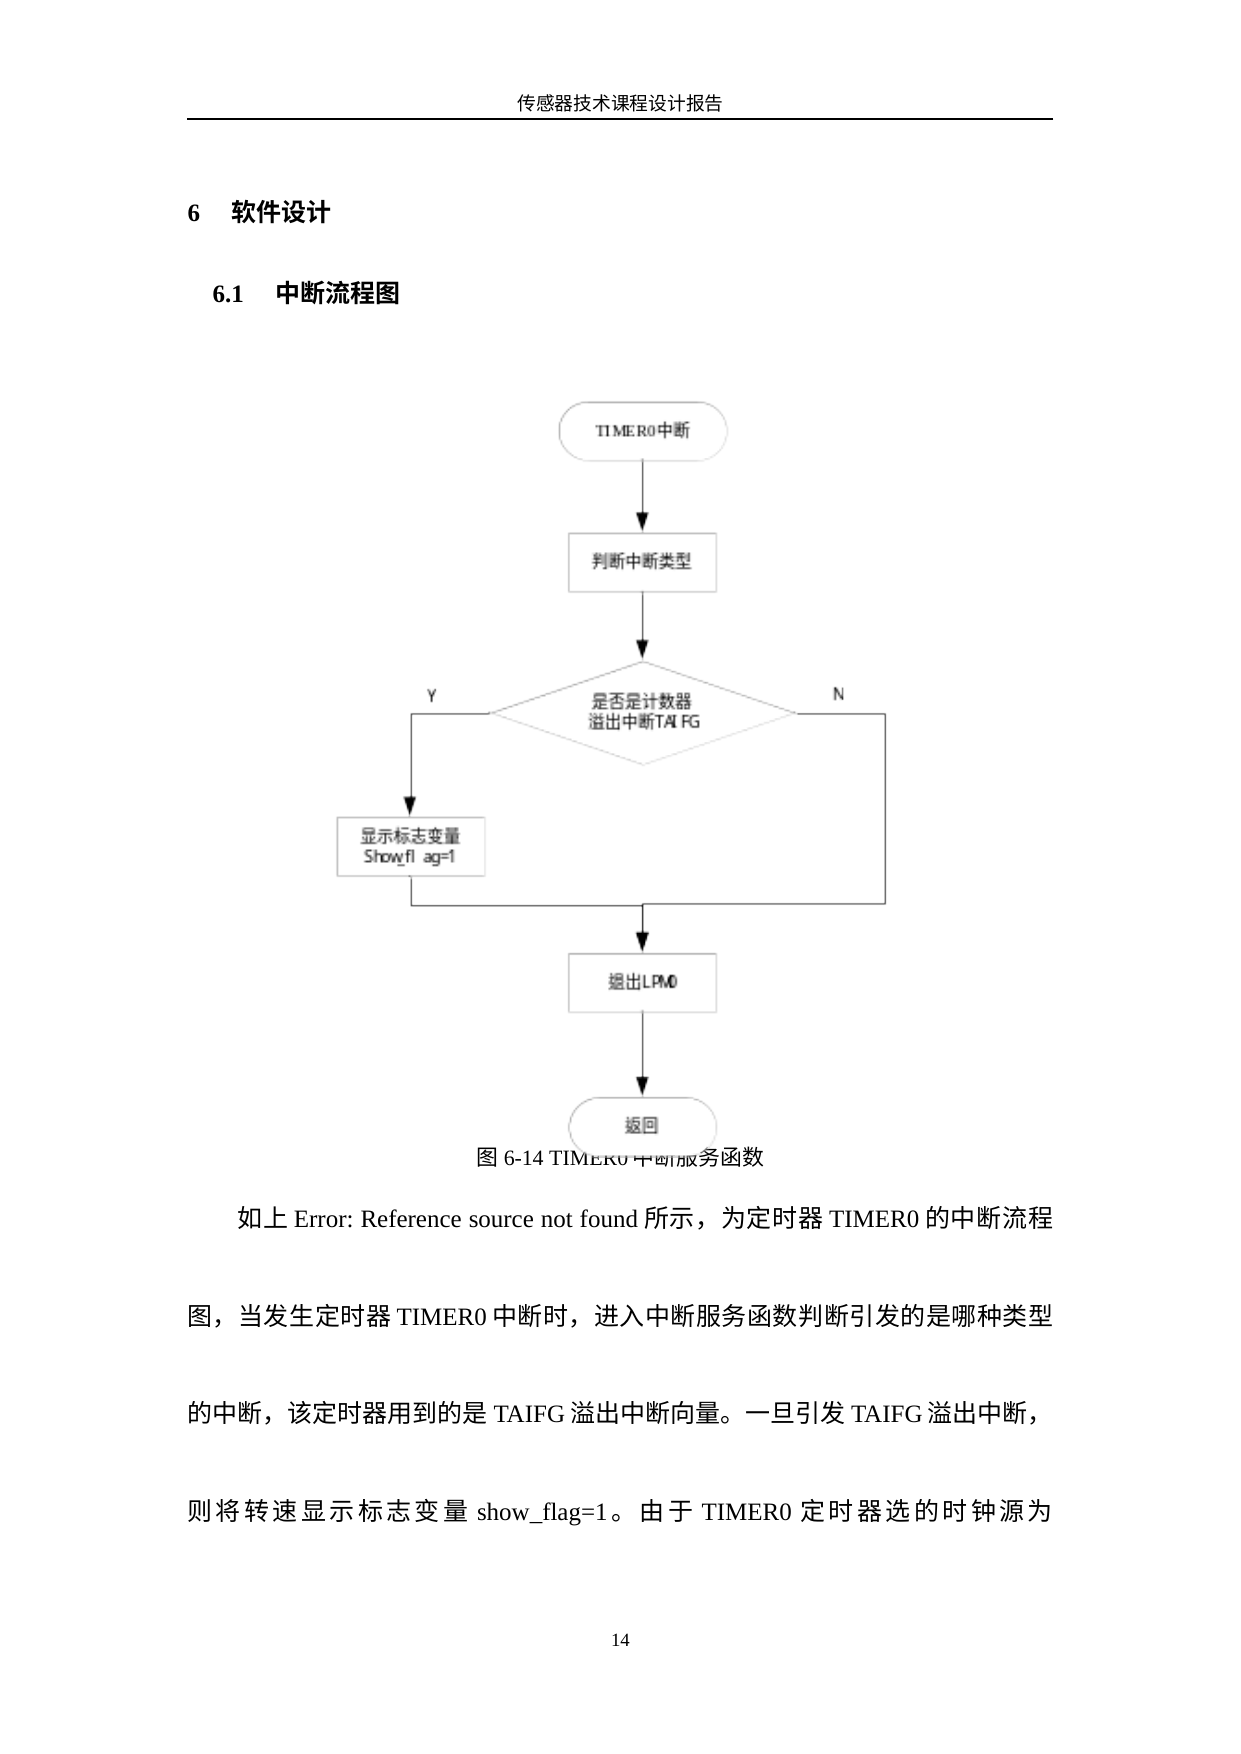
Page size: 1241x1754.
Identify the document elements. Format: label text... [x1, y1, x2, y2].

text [187, 1184, 1053, 1542]
subtitle 软件设计 [187, 178, 1053, 243]
subtitle 中断流程图 [187, 259, 1053, 324]
